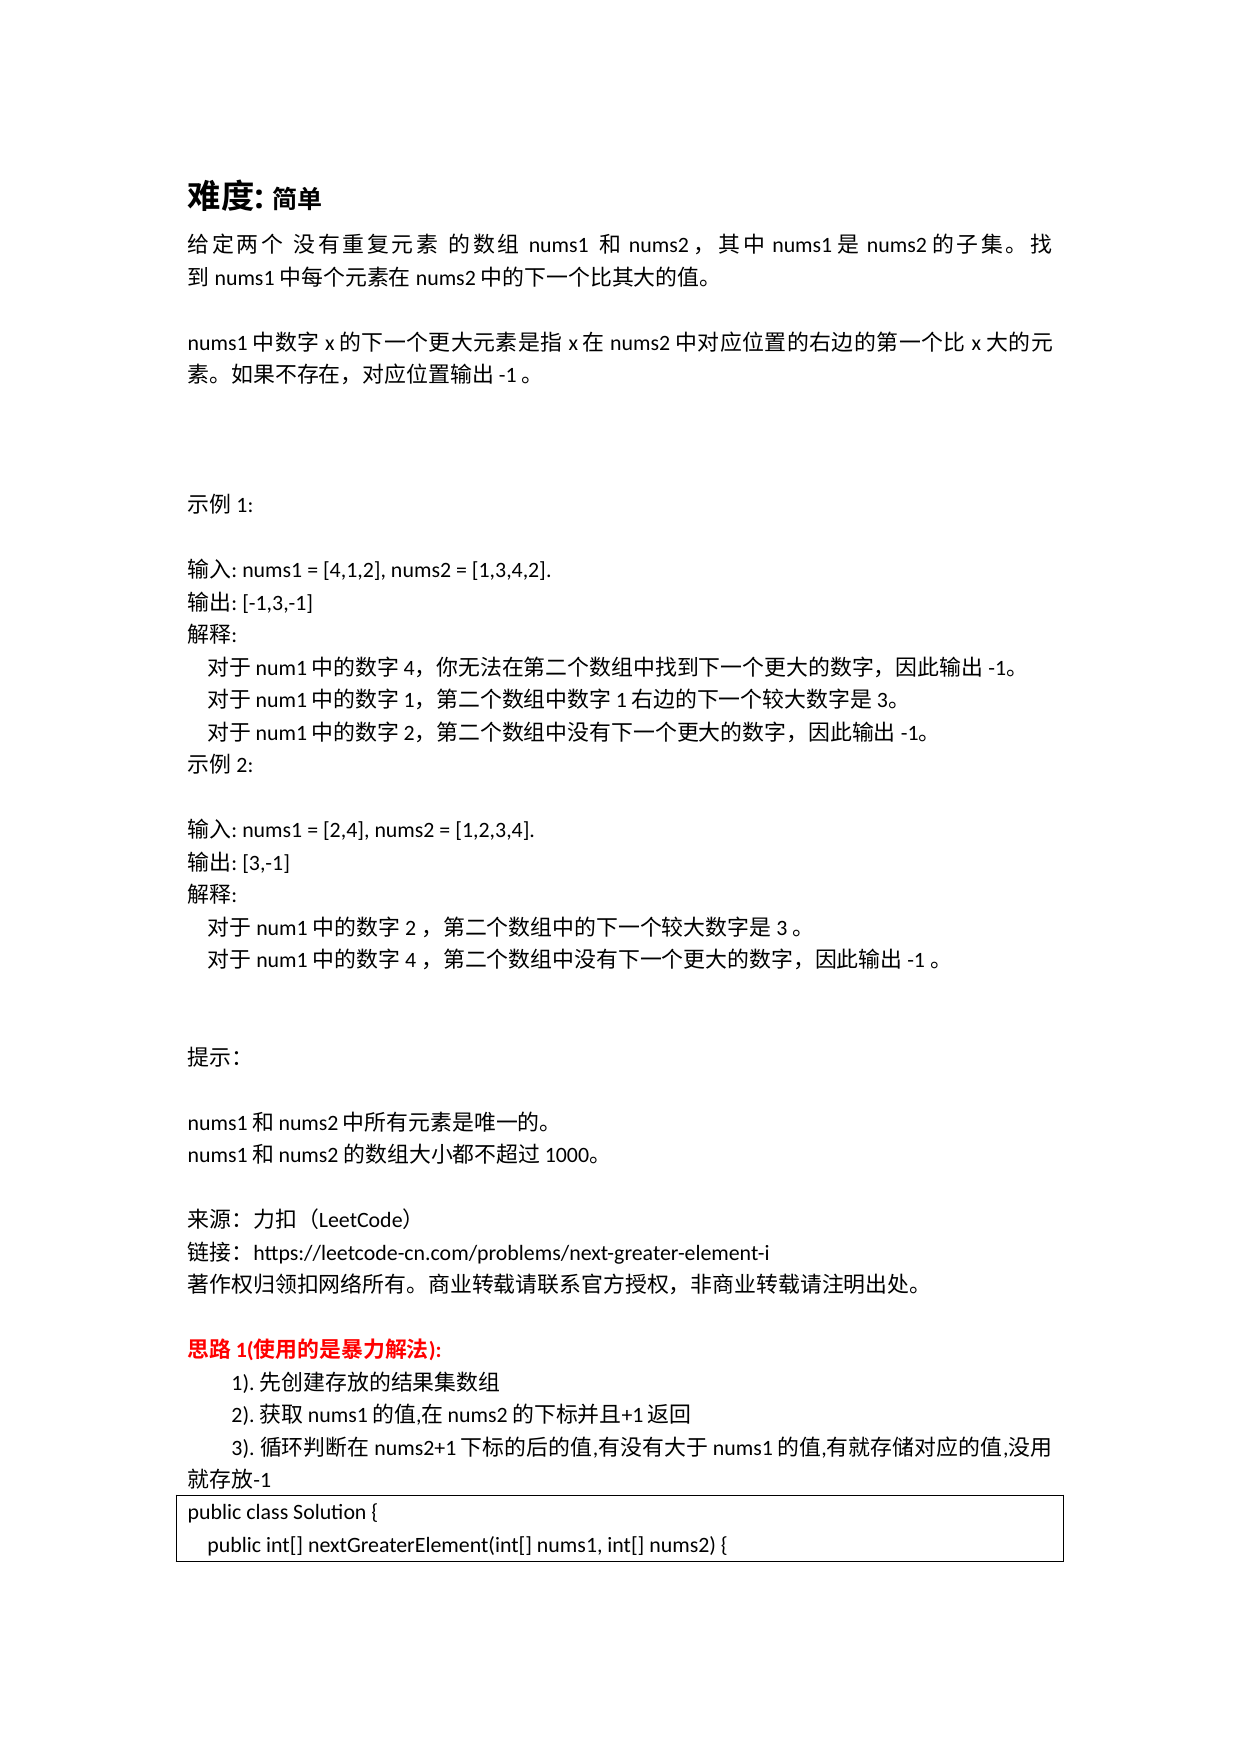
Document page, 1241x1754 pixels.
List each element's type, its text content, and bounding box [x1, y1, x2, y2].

text 著作权归领扣网络所有。商业转载请联系官方授权，非商业转载请注明出处。 [187, 1267, 1053, 1299]
text nums1和nums2 的数组大小都不超过1000。 [187, 1137, 1053, 1169]
text 提示： [187, 1039, 1053, 1072]
text 3). 循环判断在nums2+1下标的后的值,有没有大于nums1的值,有就存储对应的值,没用就存放-1 [187, 1429, 1053, 1494]
text 对于num1中的数字1，第二个数组中数字1右边的下一个较大数字是 3。 [187, 682, 1053, 714]
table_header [177, 1496, 1063, 1561]
text 示例 1: [187, 487, 1053, 519]
text 输入: nums1 = [2,4], nums2 = [1,2,3,4]. [187, 812, 1053, 844]
text 难度: 简单 [187, 162, 1053, 227]
text nums1和nums2中所有元素是唯一的。 [187, 1104, 1053, 1137]
text 对于num1中的数字2，第二个数组中没有下一个更大的数字，因此输出 -1。 [187, 714, 1053, 747]
text 输入: nums1 = [4,1,2], nums2 = [1,3,4,2]. [187, 552, 1053, 584]
text 链接：https://leetcode-cn.com/problems/next-greater-element-i [187, 1234, 1053, 1267]
text 思路1(使用的是暴力解法): [187, 1332, 1053, 1364]
text 对于 num1 中的数字 2 ，第二个数组中的下一个较大数字是 3 。 [187, 909, 1053, 942]
text nums1 中数字 x 的下一个更大元素是指 x 在 nums2 中对应位置的右边的第一个比 x 大的元素。如果不存在，对应位置输出 -1 。 [187, 324, 1053, 389]
text 给定两个 没有重复元素 的数组 nums1 和 nums2 ，其中nums1 是 nums2 的子集。找到 nums1 中每个元素在 nums2 中的下一个比其大的值。 [187, 227, 1053, 292]
text 对于num1中的数字4，你无法在第二个数组中找到下一个更大的数字，因此输出 -1。 [187, 649, 1053, 682]
text 解释: [187, 877, 1053, 909]
text 输出: [-1,3,-1] [187, 584, 1053, 617]
text 对于 num1 中的数字 4 ，第二个数组中没有下一个更大的数字，因此输出 -1 。 [187, 942, 1053, 974]
text 2). 获取nums1的值,在nums2的下标并且+1返回 [187, 1397, 1053, 1429]
text 输出: [3,-1] [187, 844, 1053, 877]
text 示例 2: [187, 747, 1053, 779]
text 1). 先创建存放的结果集数组 [187, 1364, 1053, 1397]
text 解释: [187, 617, 1053, 649]
text 来源：力扣（LeetCode） [187, 1202, 1053, 1234]
